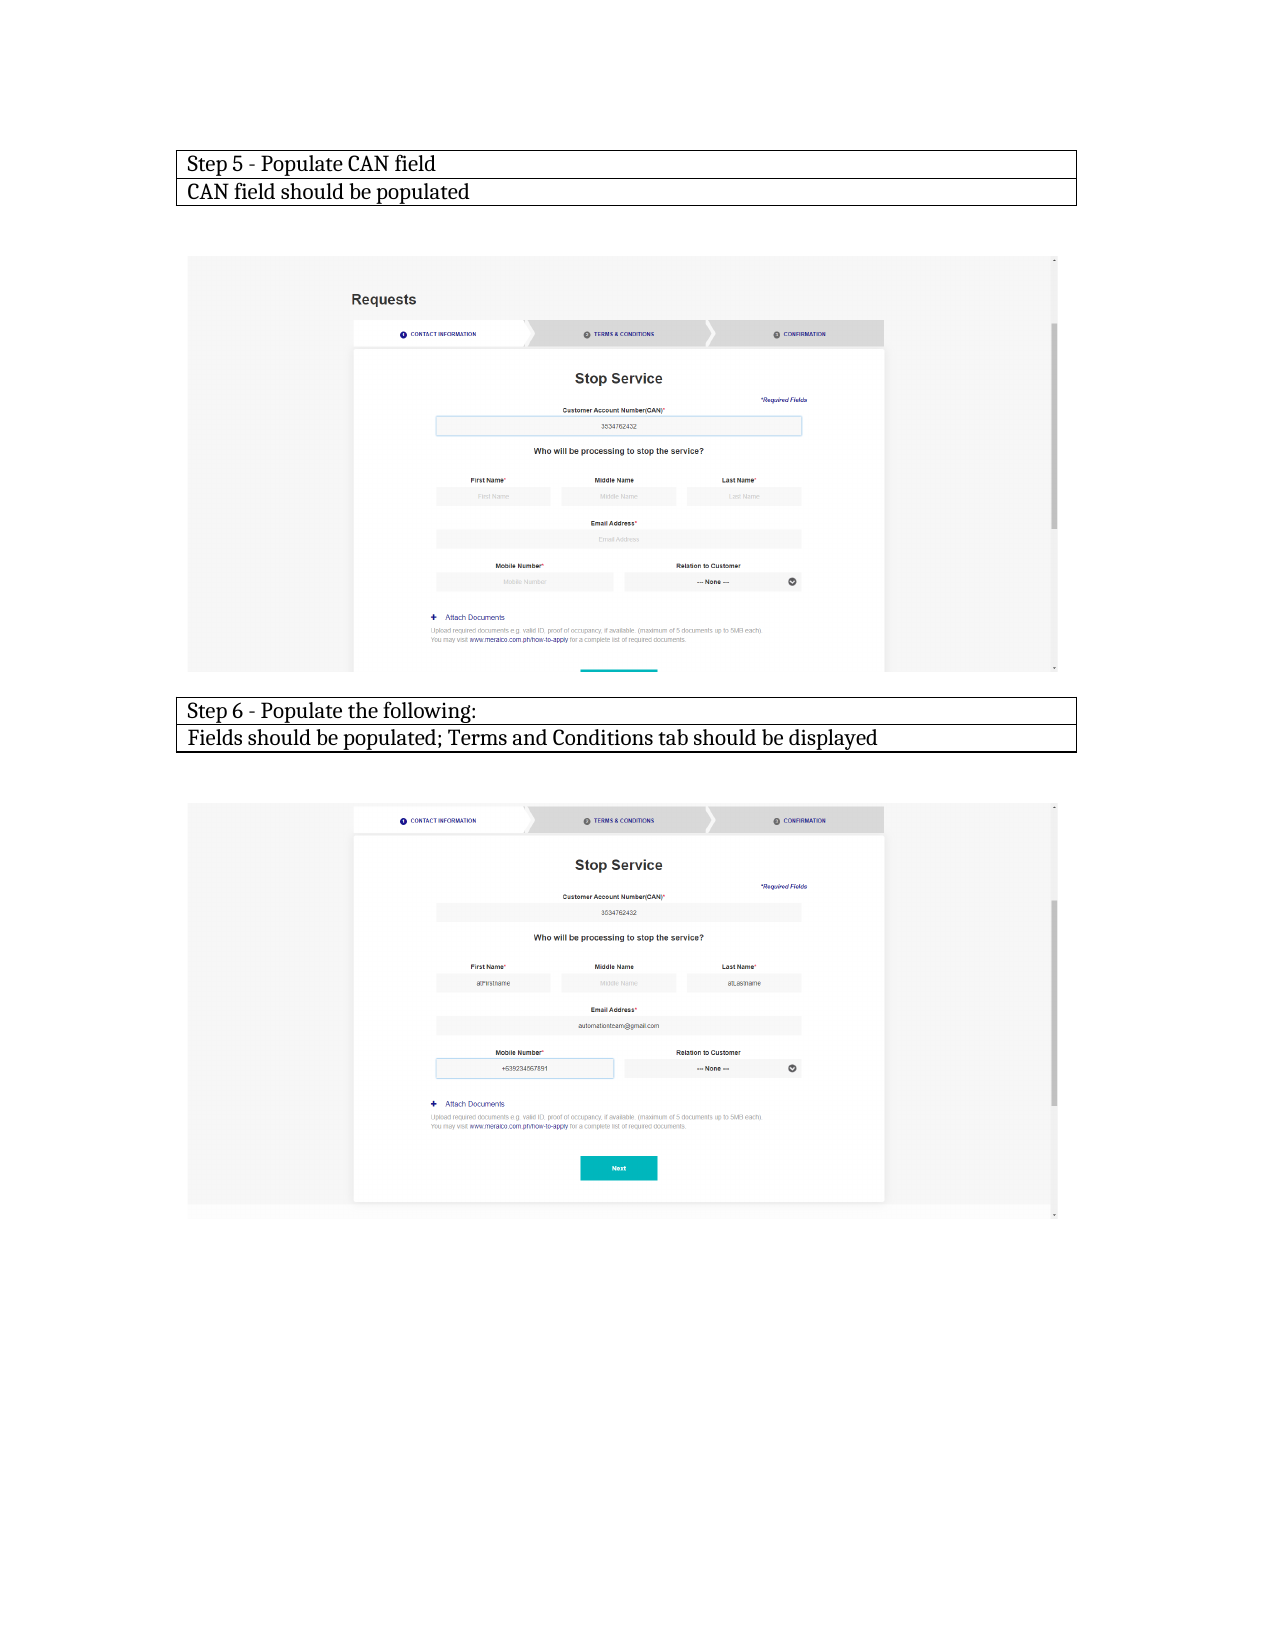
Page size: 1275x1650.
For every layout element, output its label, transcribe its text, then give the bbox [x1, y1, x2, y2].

picture [187, 803, 1058, 1219]
table_cell CAN field should be populated [177, 179, 1076, 205]
picture [187, 256, 1058, 672]
table_header Step 5 - Populate CAN field [177, 151, 1076, 177]
table_header Step 6 - Populate the following: [177, 698, 1076, 724]
table_cell Fields should be populated; Terms and Conditions tab should be displayed [177, 725, 1076, 751]
